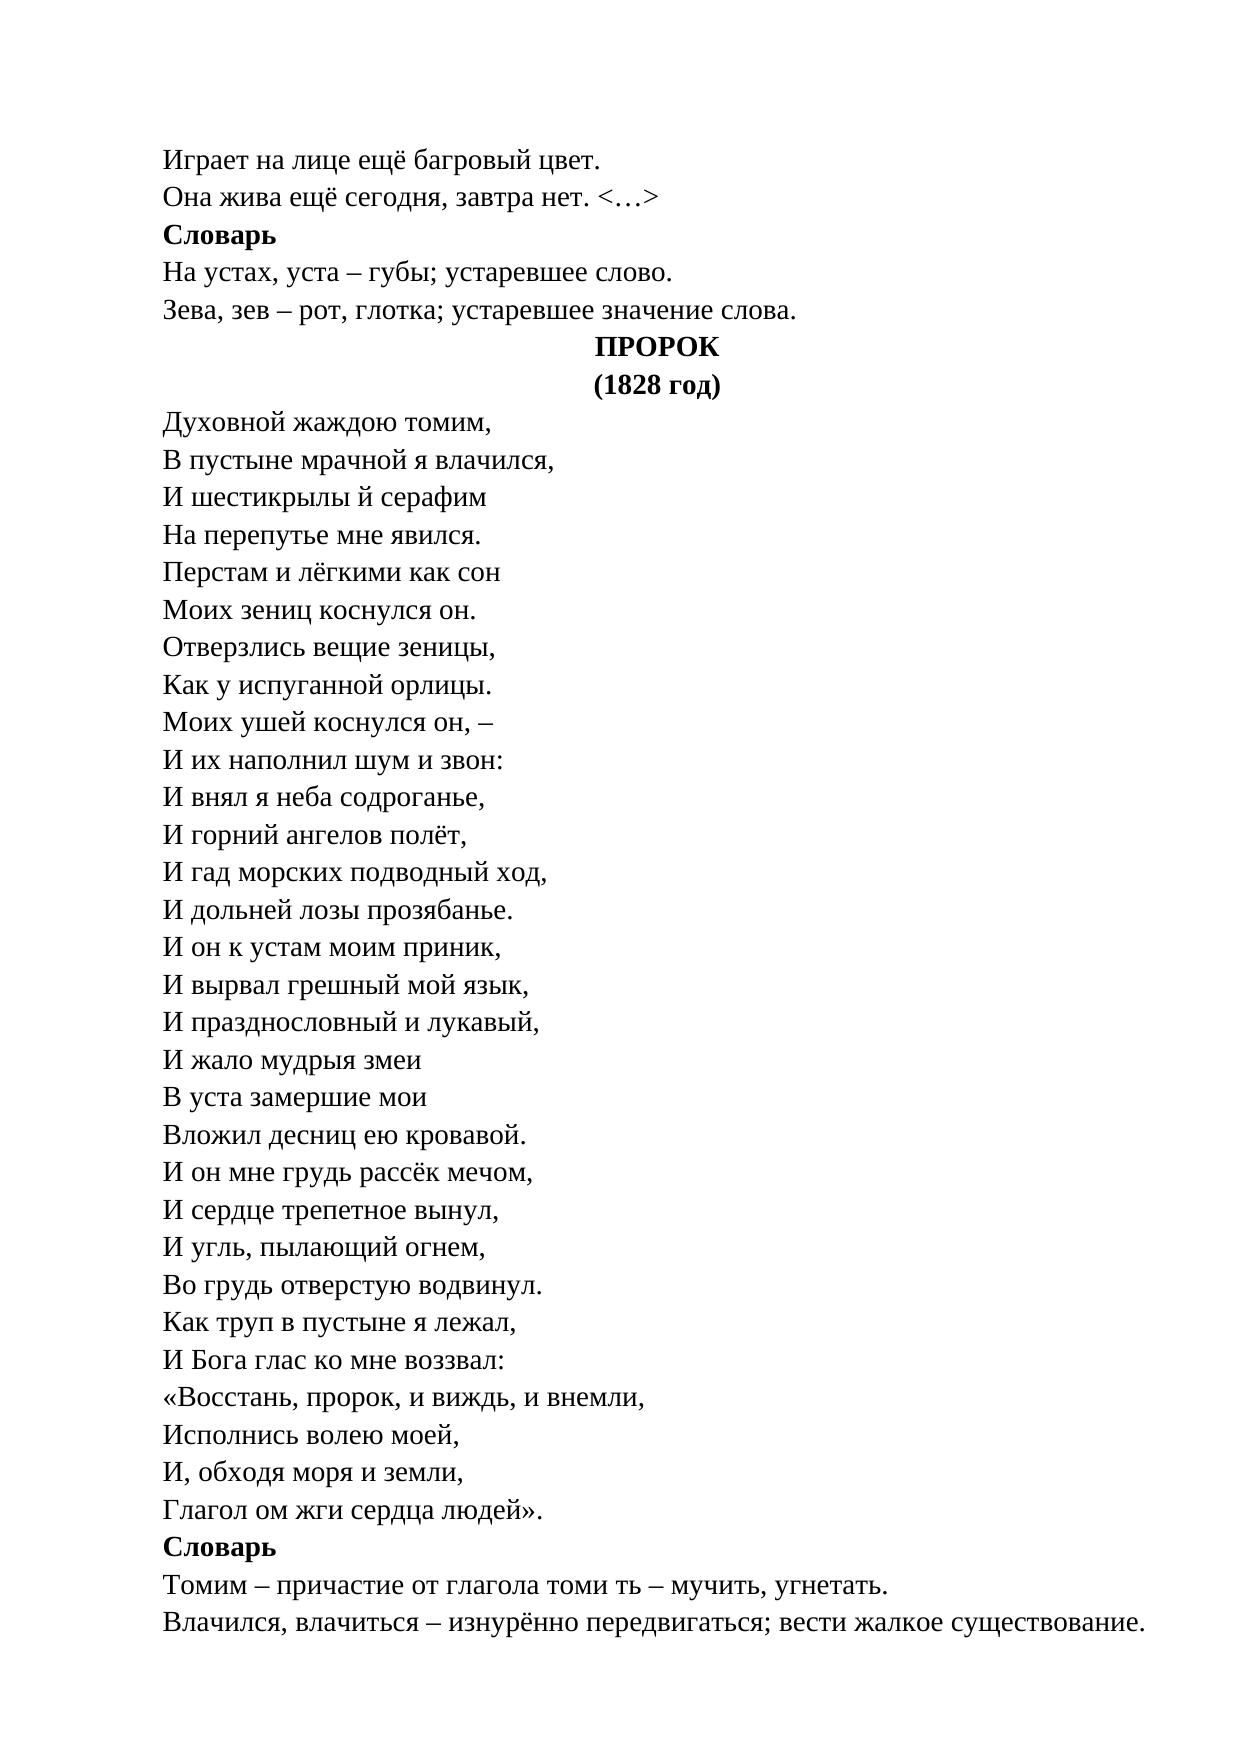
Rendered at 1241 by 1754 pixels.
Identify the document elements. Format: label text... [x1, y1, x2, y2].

text И угль, пылающий огнем, [89, 1227, 1152, 1264]
text И горний ангелов полёт, [89, 814, 1152, 852]
text В пустыне мрачной я влачился, [89, 439, 1152, 477]
text Влачился, влачиться – изнурённо передвигаться; вести жалкое существование. [89, 1602, 1152, 1639]
text «Восстань, пророк, и виждь, и внемли, [89, 1377, 1152, 1414]
text В уста замершие мои [89, 1077, 1152, 1114]
text И гад морских подводный ход, [89, 852, 1152, 889]
text На перепутье мне явился. [89, 514, 1152, 552]
text Словарь [89, 1527, 1152, 1564]
text И вырвал грешный мой язык, [89, 964, 1152, 1002]
text (1828 год) [89, 364, 1152, 402]
text Исполнись волею моей, [89, 1414, 1152, 1452]
text Духовной жаждою томим, [89, 402, 1152, 439]
text Как труп в пустыне я лежал, [89, 1302, 1152, 1339]
text И шестикрылы й серафим [89, 477, 1152, 514]
text Моих ушей коснулся он, – [89, 702, 1152, 739]
text И их наполнил шум и звон: [89, 739, 1152, 777]
text Моих зениц коснулся он. [89, 589, 1152, 627]
text Играет на лице ещё багровый цвет. [89, 139, 1152, 177]
text Словарь [89, 214, 1152, 252]
text Она жива ещё сегодня, завтра нет. <…> [89, 177, 1152, 214]
text Томим – причастие от глагола томи ть – мучить, угнетать. [89, 1564, 1152, 1602]
text Отверзлись вещие зеницы, [89, 627, 1152, 664]
text И внял я неба содроганье, [89, 777, 1152, 814]
text И он к устам моим приник, [89, 927, 1152, 964]
text И Бога глас ко мне воззвал: [89, 1339, 1152, 1377]
text И празднословный и лукавый, [89, 1002, 1152, 1039]
text И сердце трепетное вынул, [89, 1189, 1152, 1227]
text Глагол ом жги сердца людей». [89, 1489, 1152, 1527]
text И жало мудрыя змеи [89, 1039, 1152, 1077]
text Вложил десниц ею кровавой. [89, 1114, 1152, 1152]
text Во грудь отверстую водвинул. [89, 1264, 1152, 1302]
text Зева, зев – рот, глотка; устаревшее значение слова. [89, 289, 1152, 327]
text И он мне грудь рассёк мечом, [89, 1152, 1152, 1189]
text ПРОРОК [89, 327, 1152, 364]
text Как у испуганной орлицы. [89, 664, 1152, 702]
text На устах, уста – губы; устаревшее слово. [89, 252, 1152, 289]
text Перстам и лёгкими как сон [89, 552, 1152, 589]
text И, обходя моря и земли, [89, 1452, 1152, 1489]
text И дольней лозы прозябанье. [89, 889, 1152, 927]
